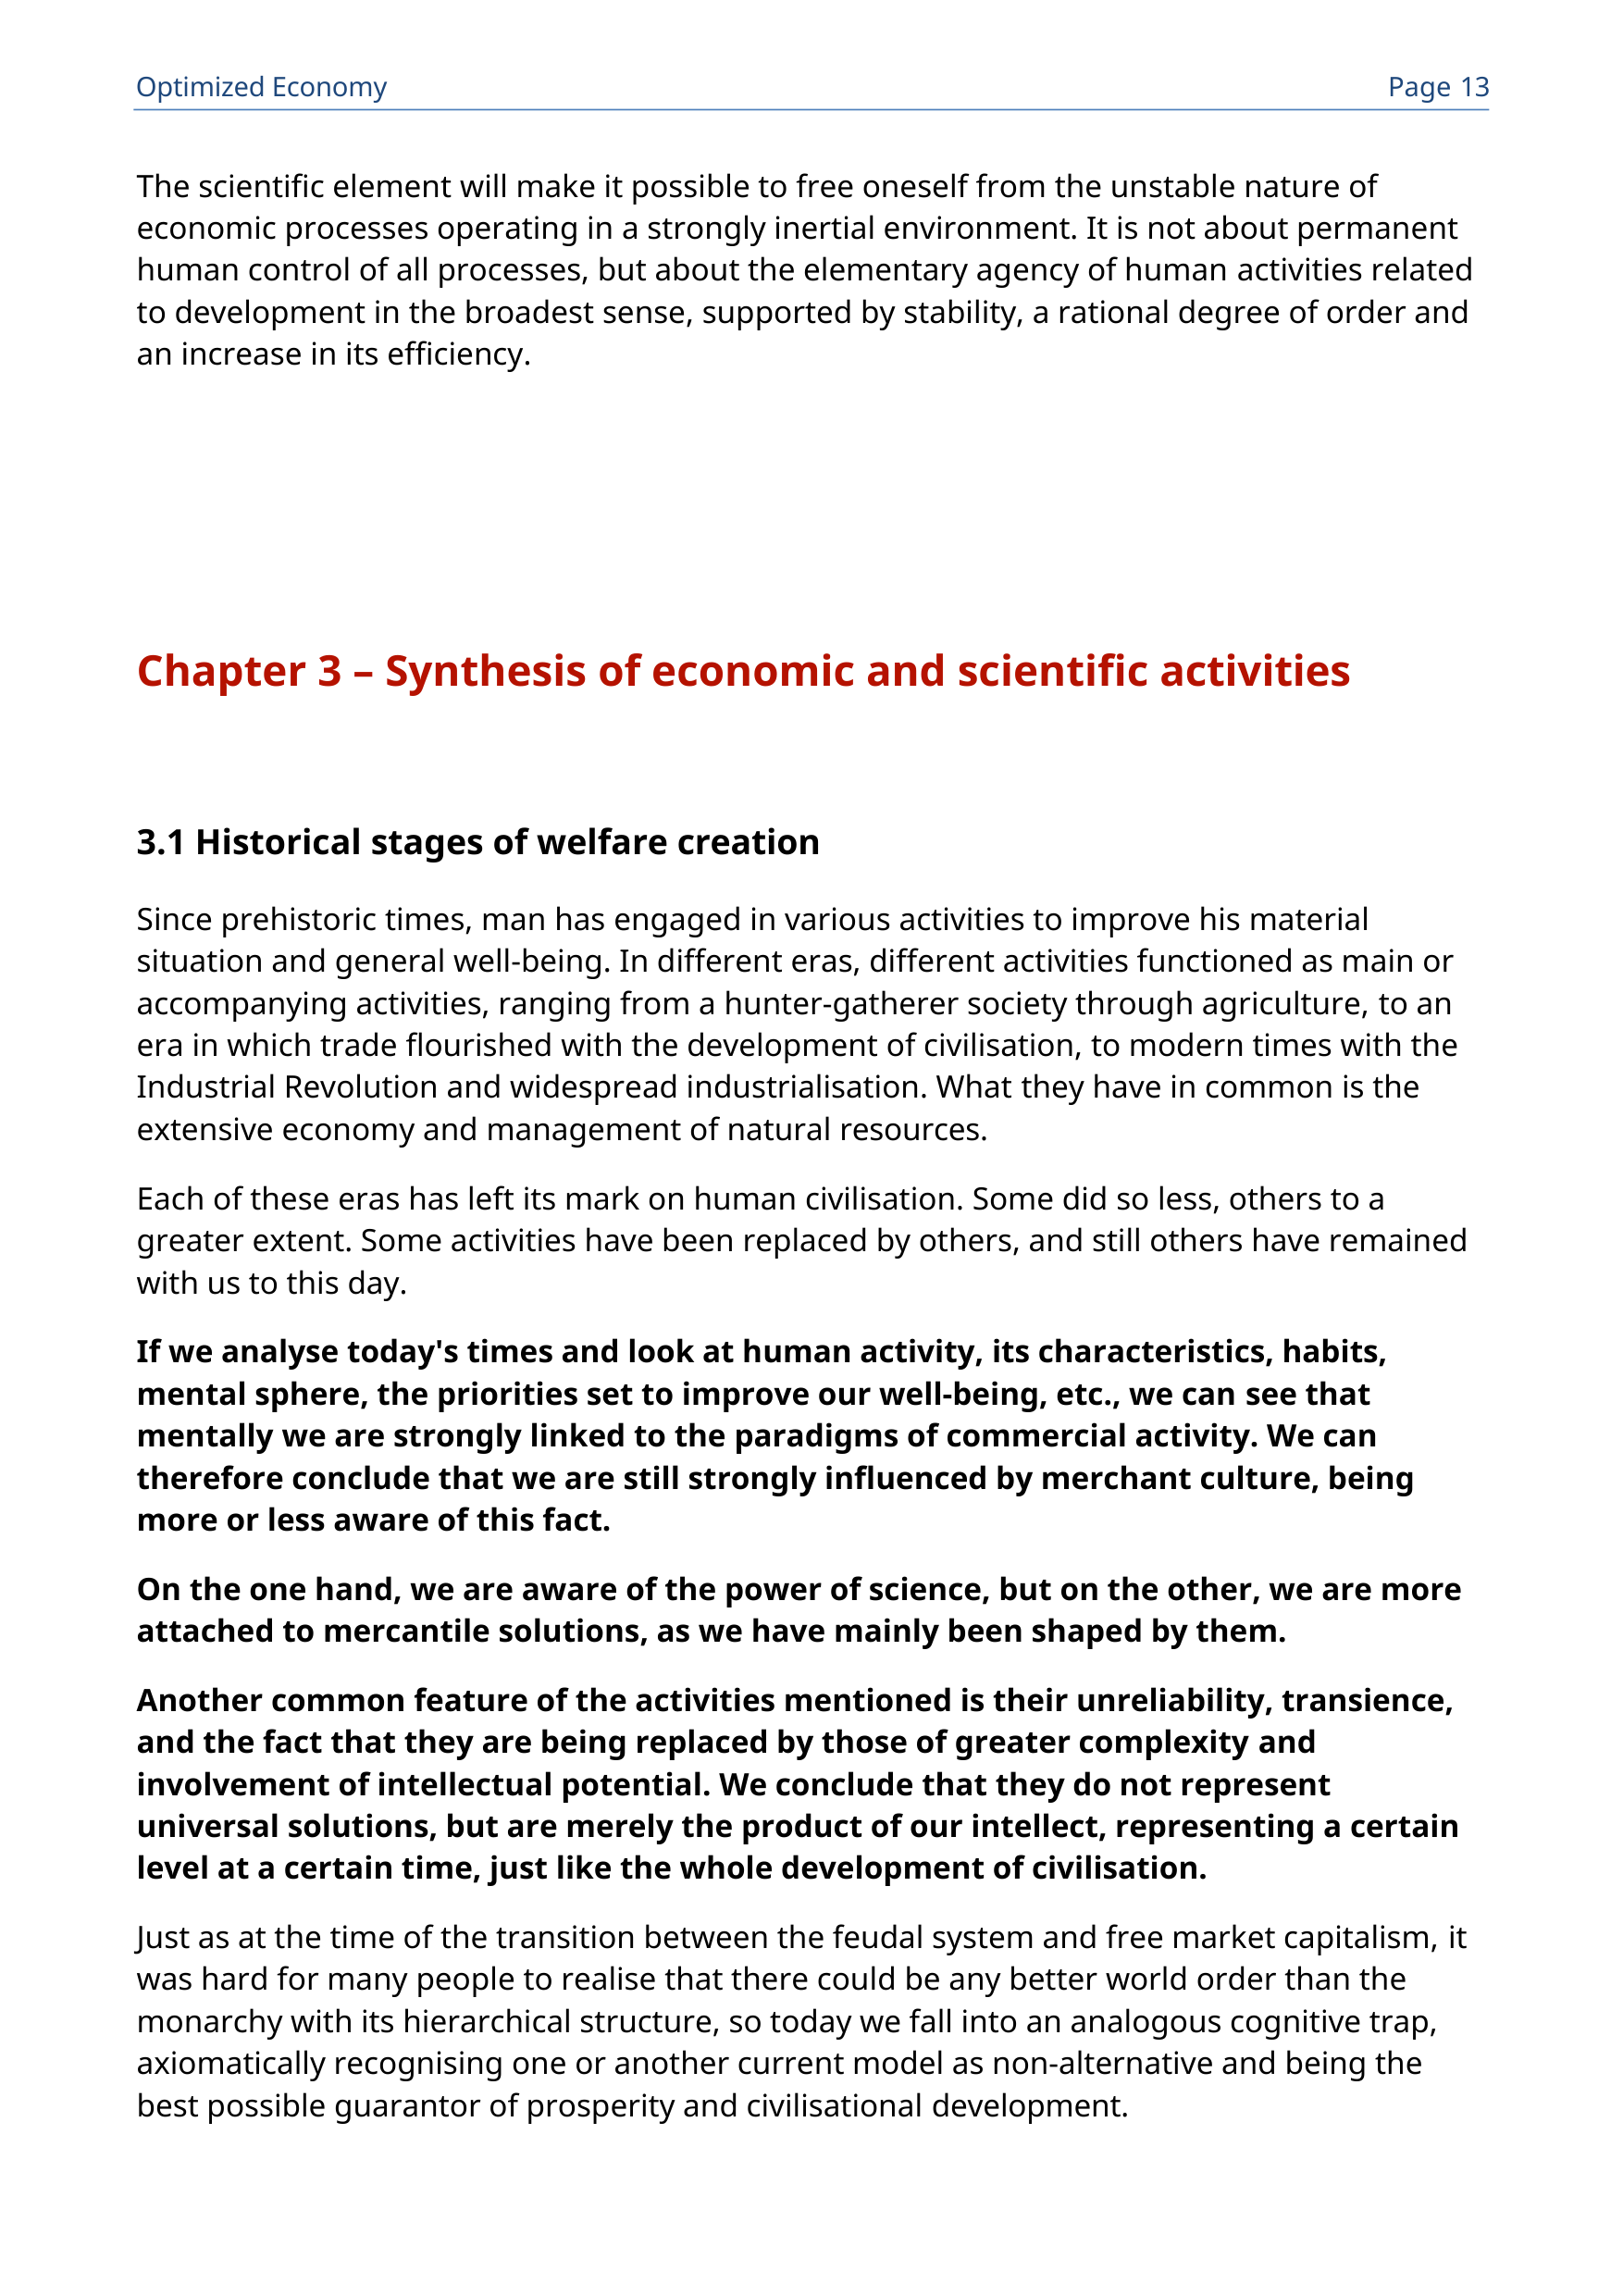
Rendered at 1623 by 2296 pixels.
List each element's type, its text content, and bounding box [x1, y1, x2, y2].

text Each of these eras has left its mark on human civilisation. Some did so less, others to a greater extent. Some activities have been replaced by others, and still others have remained with us to this day. [136, 1177, 1479, 1303]
text The scientific element will make it possible to free oneself from the unstable nature of economic processes operating in a strongly inertial environment. It is not about permanent human control of all processes, but about the elementary agency of human activities related to development in the broadest sense, supported by stability, a rational degree of order and an increase in its efficiency. [136, 164, 1478, 374]
subtitle On the one hand, we are aware of the power of science, but on the other, we are more attached to mercantile solutions, as we have mainly been shaped by them. [136, 1568, 1473, 1651]
subtitle Another common feature of the activities mentioned is their unreliability, transience, and the fact that they are being replaced by those of greater complexity and involvement of intellectual potential. We conclude that they do not represent universal solutions, but are merely the product of our intellect, representing a certain level at a certain time, just like the whole development of civilisation. [136, 1678, 1479, 1889]
text Chapter 3 – Synthesis of economic and scientific activities [136, 641, 1497, 699]
subtitle If we analyse today's times and look at human activity, its characteristics, habits, mental sphere, the priorities set to improve our well-being, etc., we can see that mentally we are strongly linked to the paradigms of commercial activity. We can therefore conclude that we are still strongly influenced by merchant culture, being more or less aware of this fact. [136, 1330, 1497, 1540]
subtitle 3.1 Historical stages of welfare creation [136, 817, 1497, 864]
text Since prehistoric times, man has engaged in various activities to improve his material situation and general well-being. In different eras, different activities functioned as main or accompanying activities, ranging from a hunter-gatherer society through agriculture, to an era in which trade flourished with the development of civilisation, to modern times with the Industrial Revolution and widespread industrialisation. What they have in common is the extensive economy and management of natural resources. [136, 897, 1497, 1149]
text Just as at the time of the transition between the feudal system and free market capitalism, it was hard for many people to realise that there could be any better world order than the monarchy with its hierarchical structure, so today we fall into an analogous cognitive trap, axiomatically recognising one or another current model as non-alternative and being the best possible guarantor of prosperity and civilisational development. [136, 1916, 1479, 2126]
